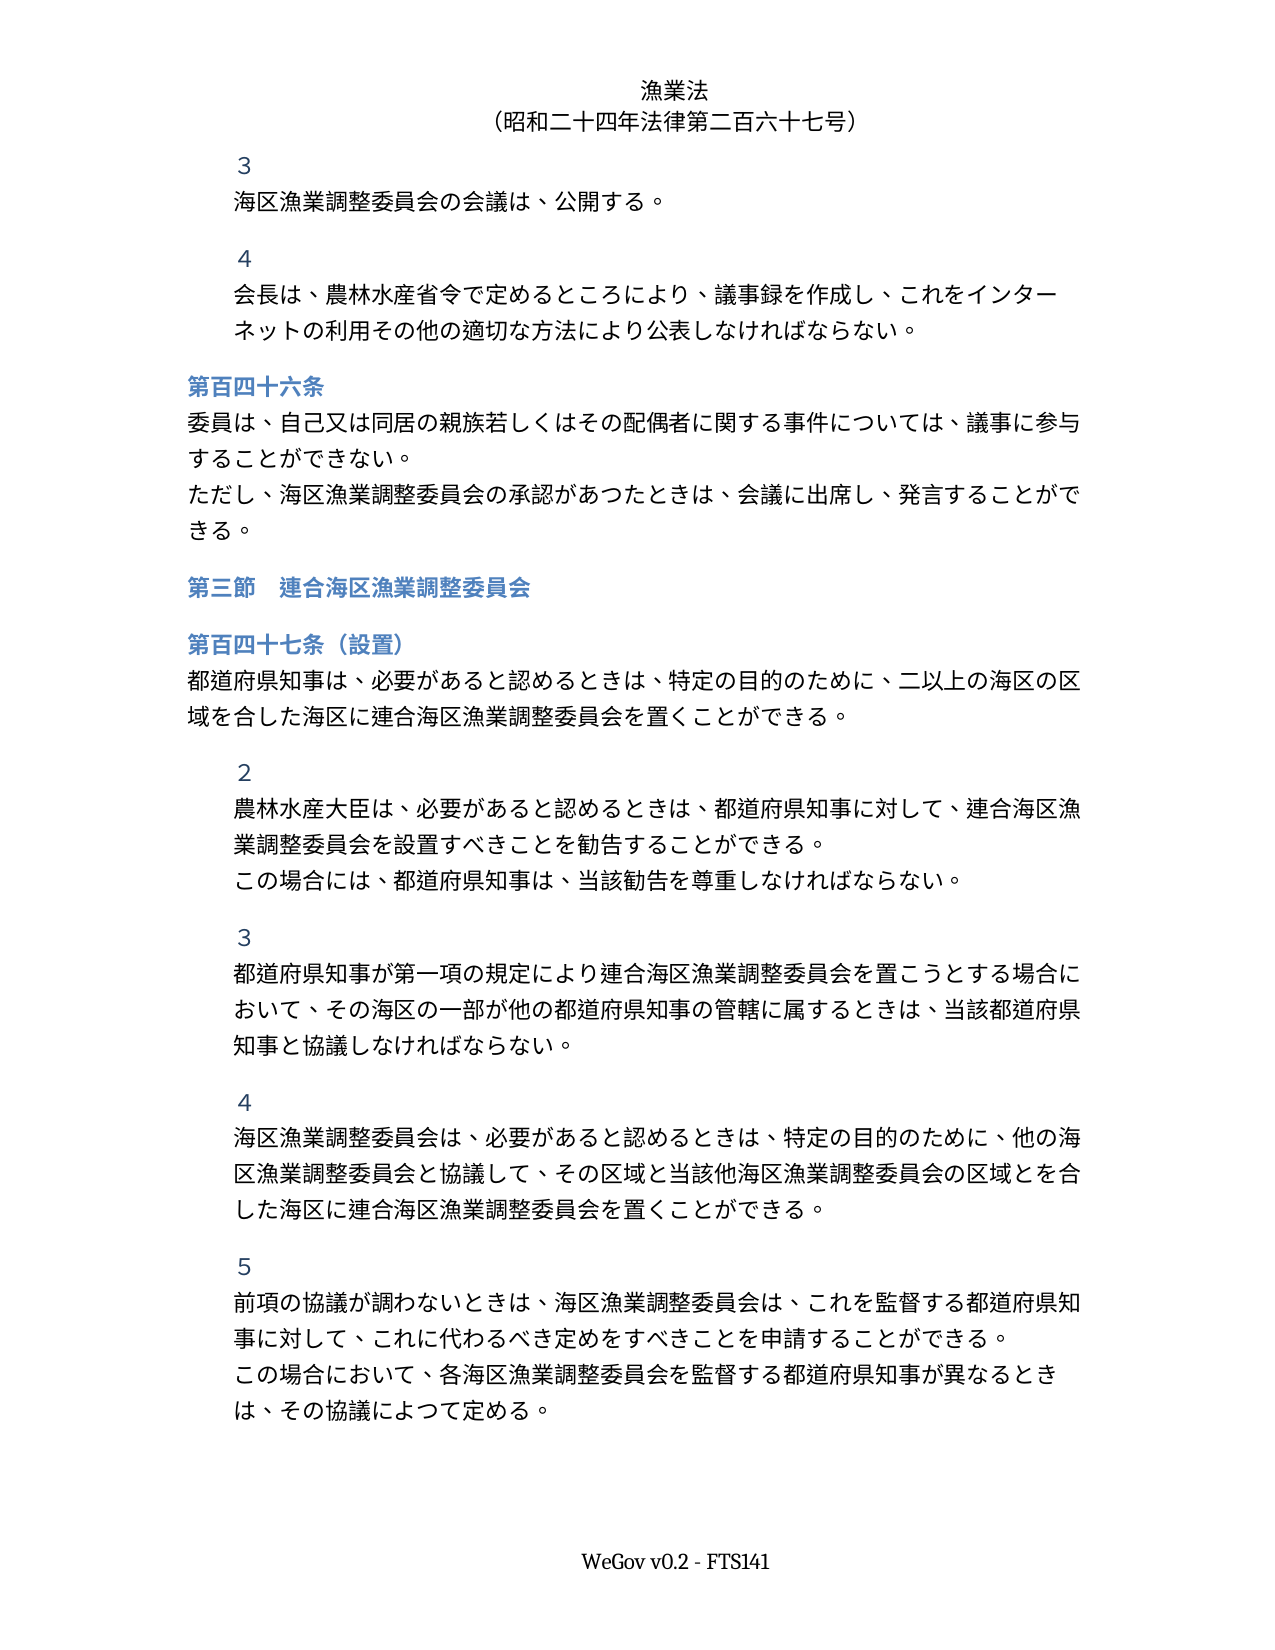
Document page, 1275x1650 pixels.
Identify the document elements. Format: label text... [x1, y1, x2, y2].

subtitle 第百四十七条（設置） [187, 629, 1087, 660]
subtitle ４ [233, 1086, 1087, 1118]
subtitle ３ [233, 922, 1087, 953]
text 委員は、自己又は同居の親族若しくはその配偶者に関する事件については、議事に参与することができない。 ただし、海区漁業調整委員会の承認があつたときは、会議に出席し、発言することができる。 [187, 407, 1087, 546]
text 前項の協議が調わないときは、海区漁業調整委員会は、これを監督する都道府県知事に対して、これに代わるべき定めをすべきことを申請することができる。 この場合において、各海区漁業調整委員会を監督する都道府県知事が異なるときは、その協議によつて定める。 [233, 1287, 1087, 1426]
subtitle ５ [233, 1251, 1087, 1282]
text 会長は、農林水産省令で定めるところにより、議事録を作成し、これをインターネットの利用その他の適切な方法により公表しなければならない。 [233, 279, 1087, 346]
subtitle ３ [233, 150, 1087, 181]
text 都道府県知事は、必要があると認めるときは、特定の目的のために、二以上の海区の区域を合した海区に連合海区漁業調整委員会を置くことができる。 [187, 664, 1087, 732]
subtitle ２ [233, 757, 1087, 788]
text 都道府県知事が第一項の規定により連合海区漁業調整委員会を置こうとする場合において、その海区の一部が他の都道府県知事の管轄に属するときは、当該都道府県知事と協議しなければならない。 [233, 958, 1087, 1061]
subtitle 第三節 連合海区漁業調整委員会 [187, 572, 1087, 603]
subtitle 第百四十六条 [187, 371, 1087, 403]
text 農林水産大臣は、必要があると認めるときは、都道府県知事に対して、連合海区漁業調整委員会を設置すべきことを勧告することができる。 この場合には、都道府県知事は、当該勧告を尊重しなければならない。 [233, 793, 1087, 896]
subtitle ４ [233, 243, 1087, 274]
text 海区漁業調整委員会は、必要があると認めるときは、特定の目的のために、他の海区漁業調整委員会と協議して、その区域と当該他海区漁業調整委員会の区域とを合した海区に連合海区漁業調整委員会を置くことができる。 [233, 1122, 1087, 1226]
text 海区漁業調整委員会の会議は、公開する。 [233, 186, 1087, 217]
